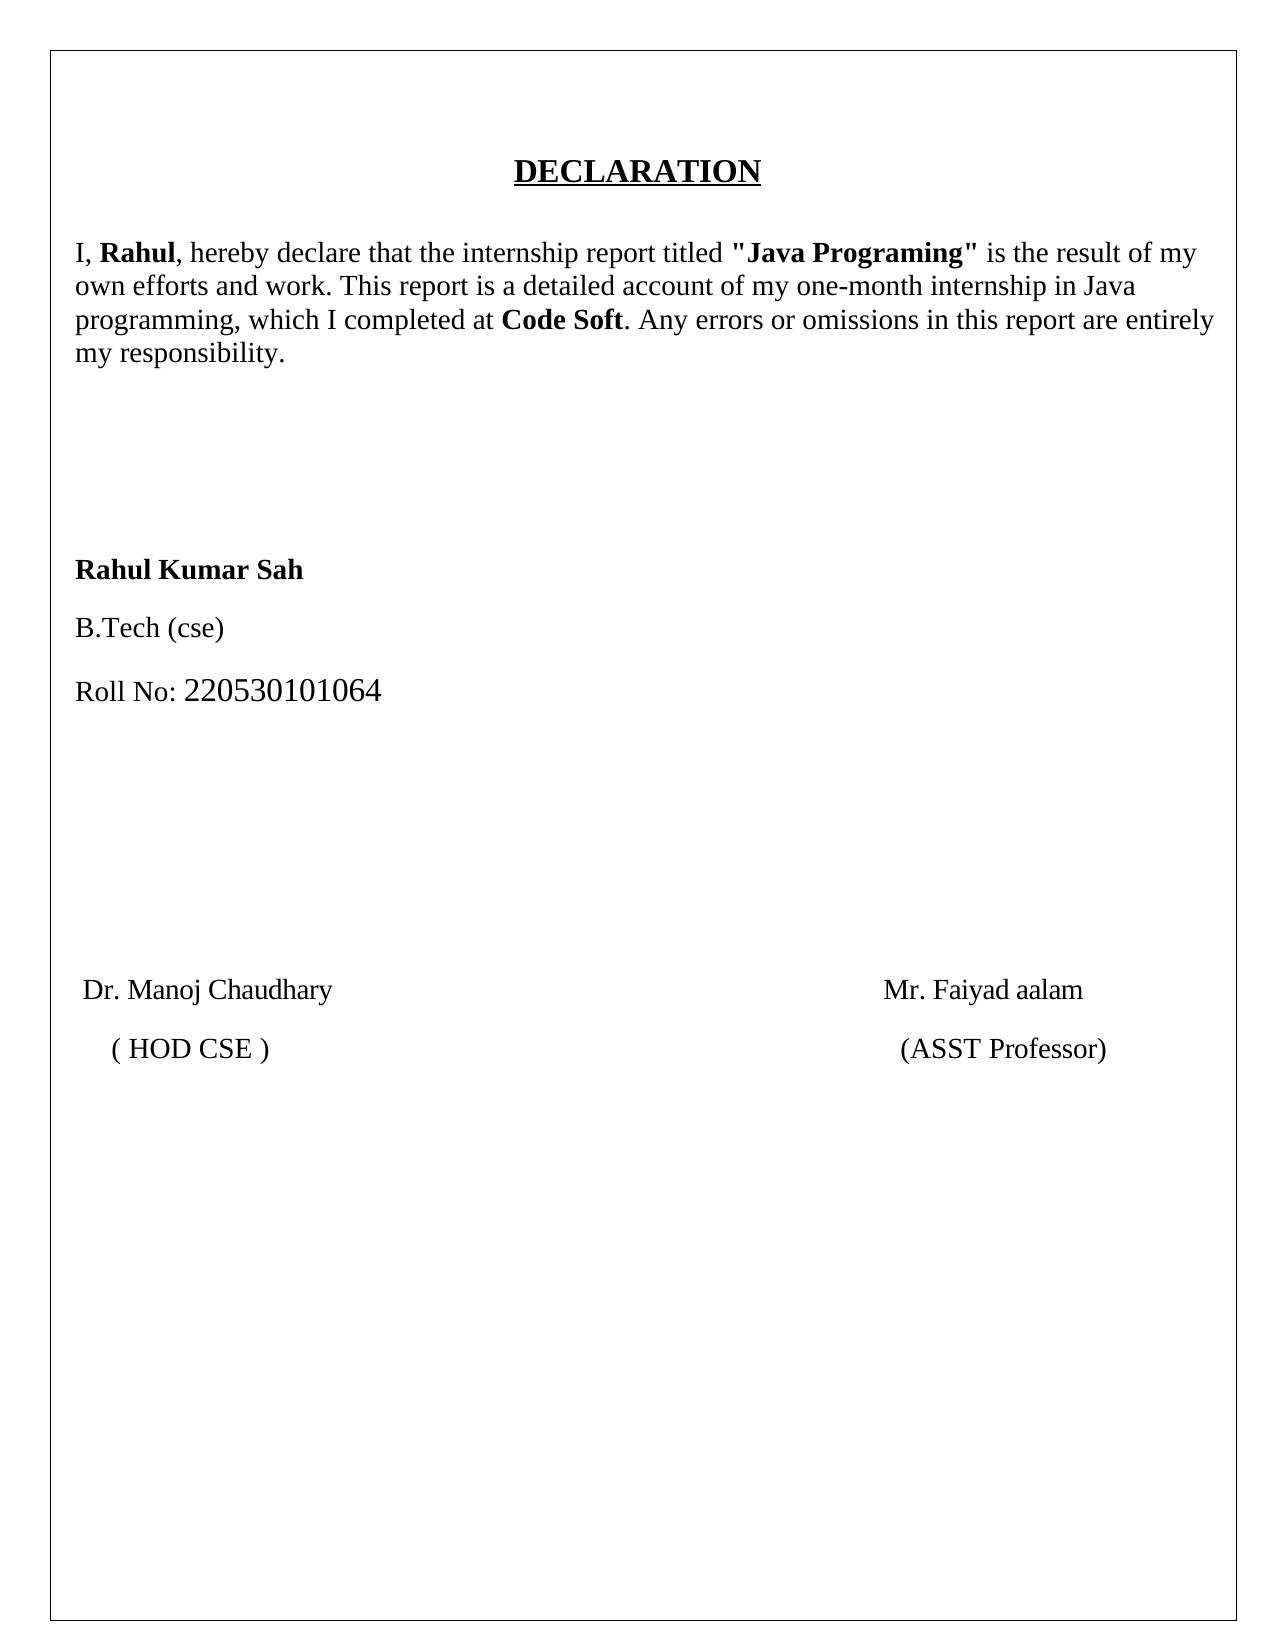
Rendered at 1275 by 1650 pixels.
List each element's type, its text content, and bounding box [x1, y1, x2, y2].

text ( HOD CSE ) (ASST Professor) [111, 1031, 1236, 1065]
text B.Tech (cse) [75, 611, 1236, 644]
text Dr. Manoj Chaudhary Mr. Faiyad aalam [82, 972, 1236, 1005]
text Rahul Kumar Sah [75, 552, 1236, 585]
subtitle DECLARATION [353, 151, 922, 189]
text Roll No: 220530101064 [75, 670, 1236, 708]
text I, Rahul, hereby declare that the internship report titled "Java Programing" is the result of my own efforts and work. This report is a detailed account of my one-month internship in Java programming, which I completed at Code Soft. Any errors or omissions in this report are entirely my responsibility. [75, 235, 1236, 369]
